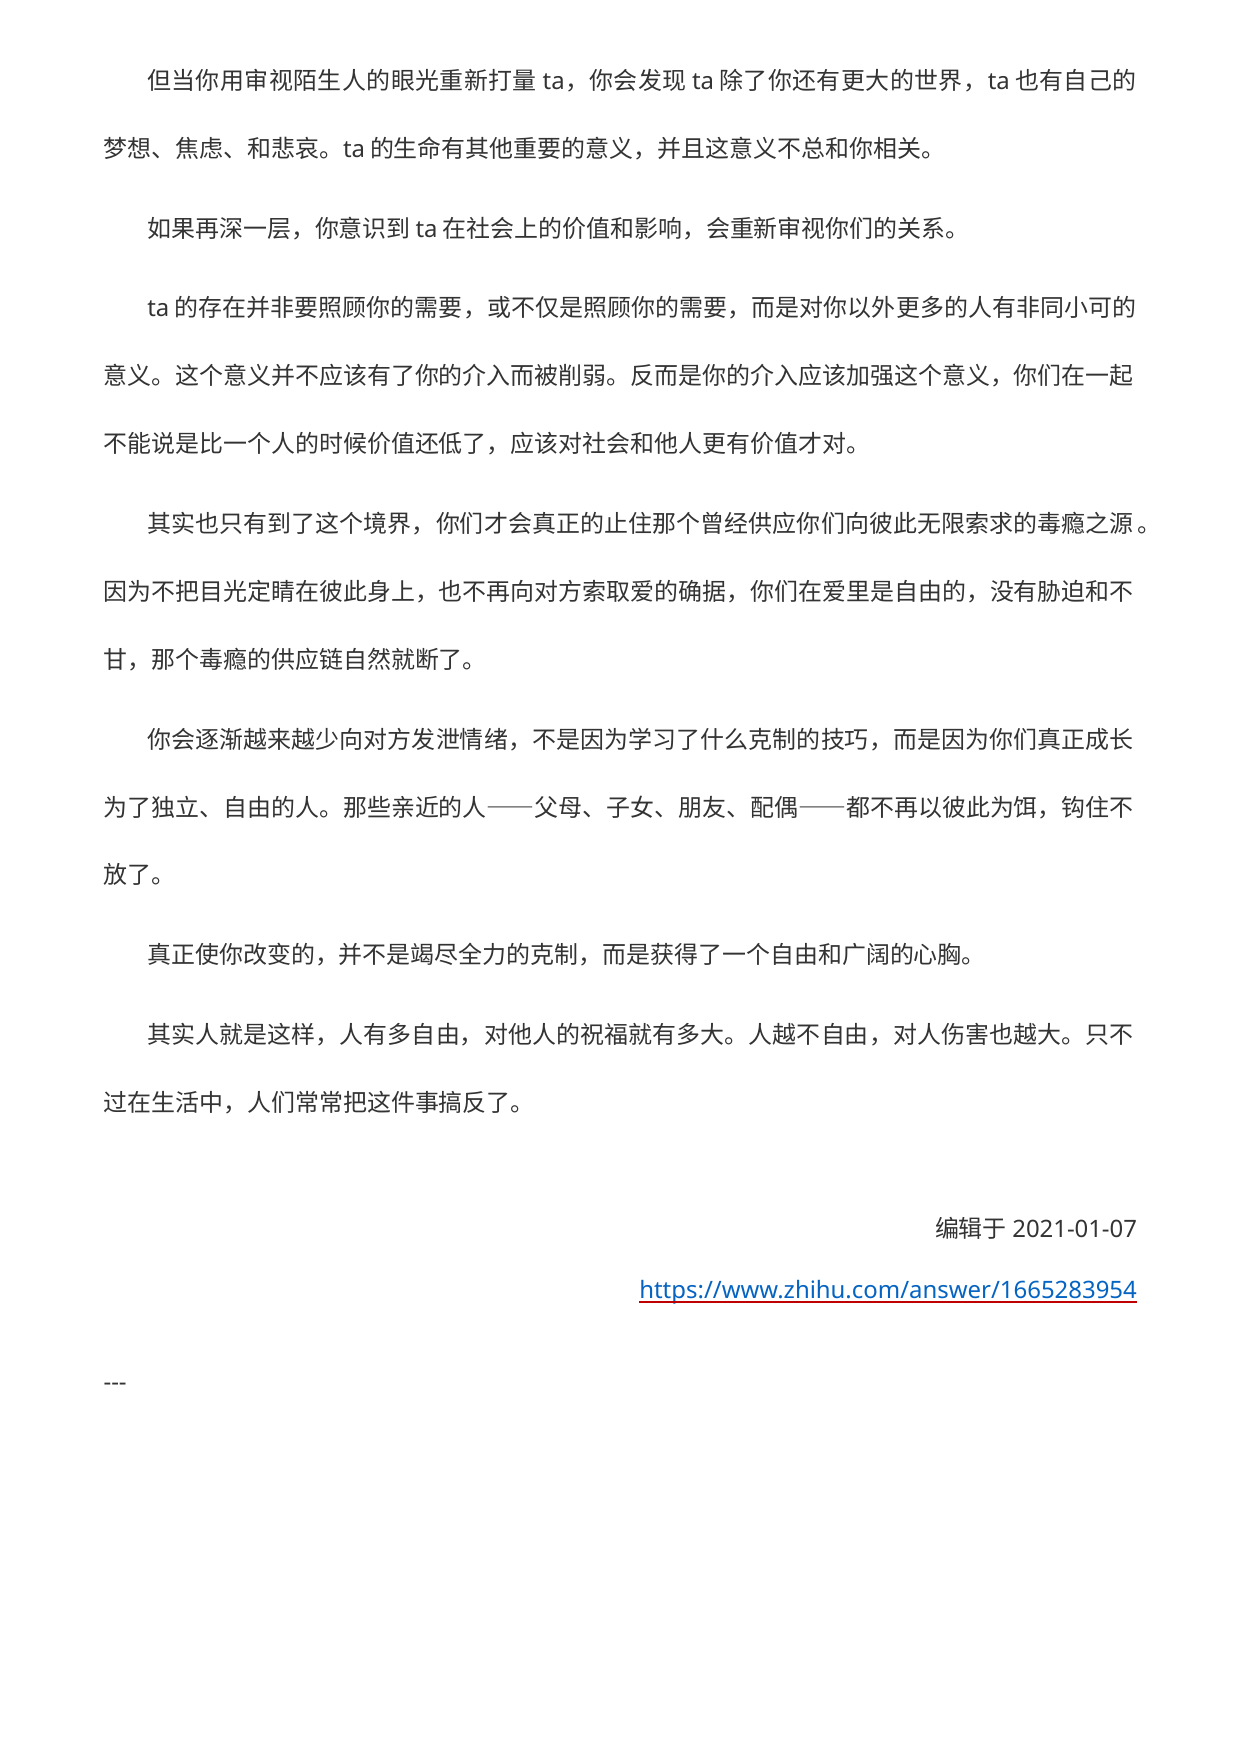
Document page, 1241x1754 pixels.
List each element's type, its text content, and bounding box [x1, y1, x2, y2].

text 但当你用审视陌生人的眼光重新打量ta，你会发现ta除了你还有更大的世界，ta也有自己的梦想、焦虑、和悲哀。ta的生命有其他重要的意义，并且这意义不总和你相关。 [103, 45, 1137, 181]
text https://www.zhihu.com/answer/1665283954 [103, 1272, 1137, 1306]
text 真正使你改变的，并不是竭尽全力的克制，而是获得了一个自由和广阔的心胸。 [103, 919, 1137, 987]
text 如果再深一层，你意识到ta在社会上的价值和影响，会重新审视你们的关系。 [103, 193, 1137, 261]
text ta的存在并非要照顾你的需要，或不仅是照顾你的需要，而是对你以外更多的人有非同小可的意义。这个意义并不应该有了你的介入而被削弱。反而是你的介入应该加强这个意义，你们在一起不能说是比一个人的时候价值还低了，应该对社会和他人更有价值才对。 [103, 272, 1137, 476]
text 其实人就是这样，人有多自由，对他人的祝福就有多大。人越不自由，对人伤害也越大。只不过在生活中，人们常常把这件事搞反了。 [103, 999, 1137, 1135]
text --- [103, 1364, 1137, 1398]
text 你会逐渐越来越少向对方发泄情绪，不是因为学习了什么克制的技巧，而是因为你们真正成长为了独立、自由的人。那些亲近的人——父母、子女、朋友、配偶——都不再以彼此为饵，钩住不放了。 [103, 704, 1137, 907]
text 其实也只有到了这个境界，你们才会真正的止住那个曾经供应你们向彼此无限索求的毒瘾之源。因为不把目光定睛在彼此身上，也不再向对方索取爱的确据，你们在爱里是自由的，没有胁迫和不甘，那个毒瘾的供应链自然就断了。 [103, 488, 1137, 692]
text 编辑于 2021-01-07 [103, 1193, 1137, 1261]
